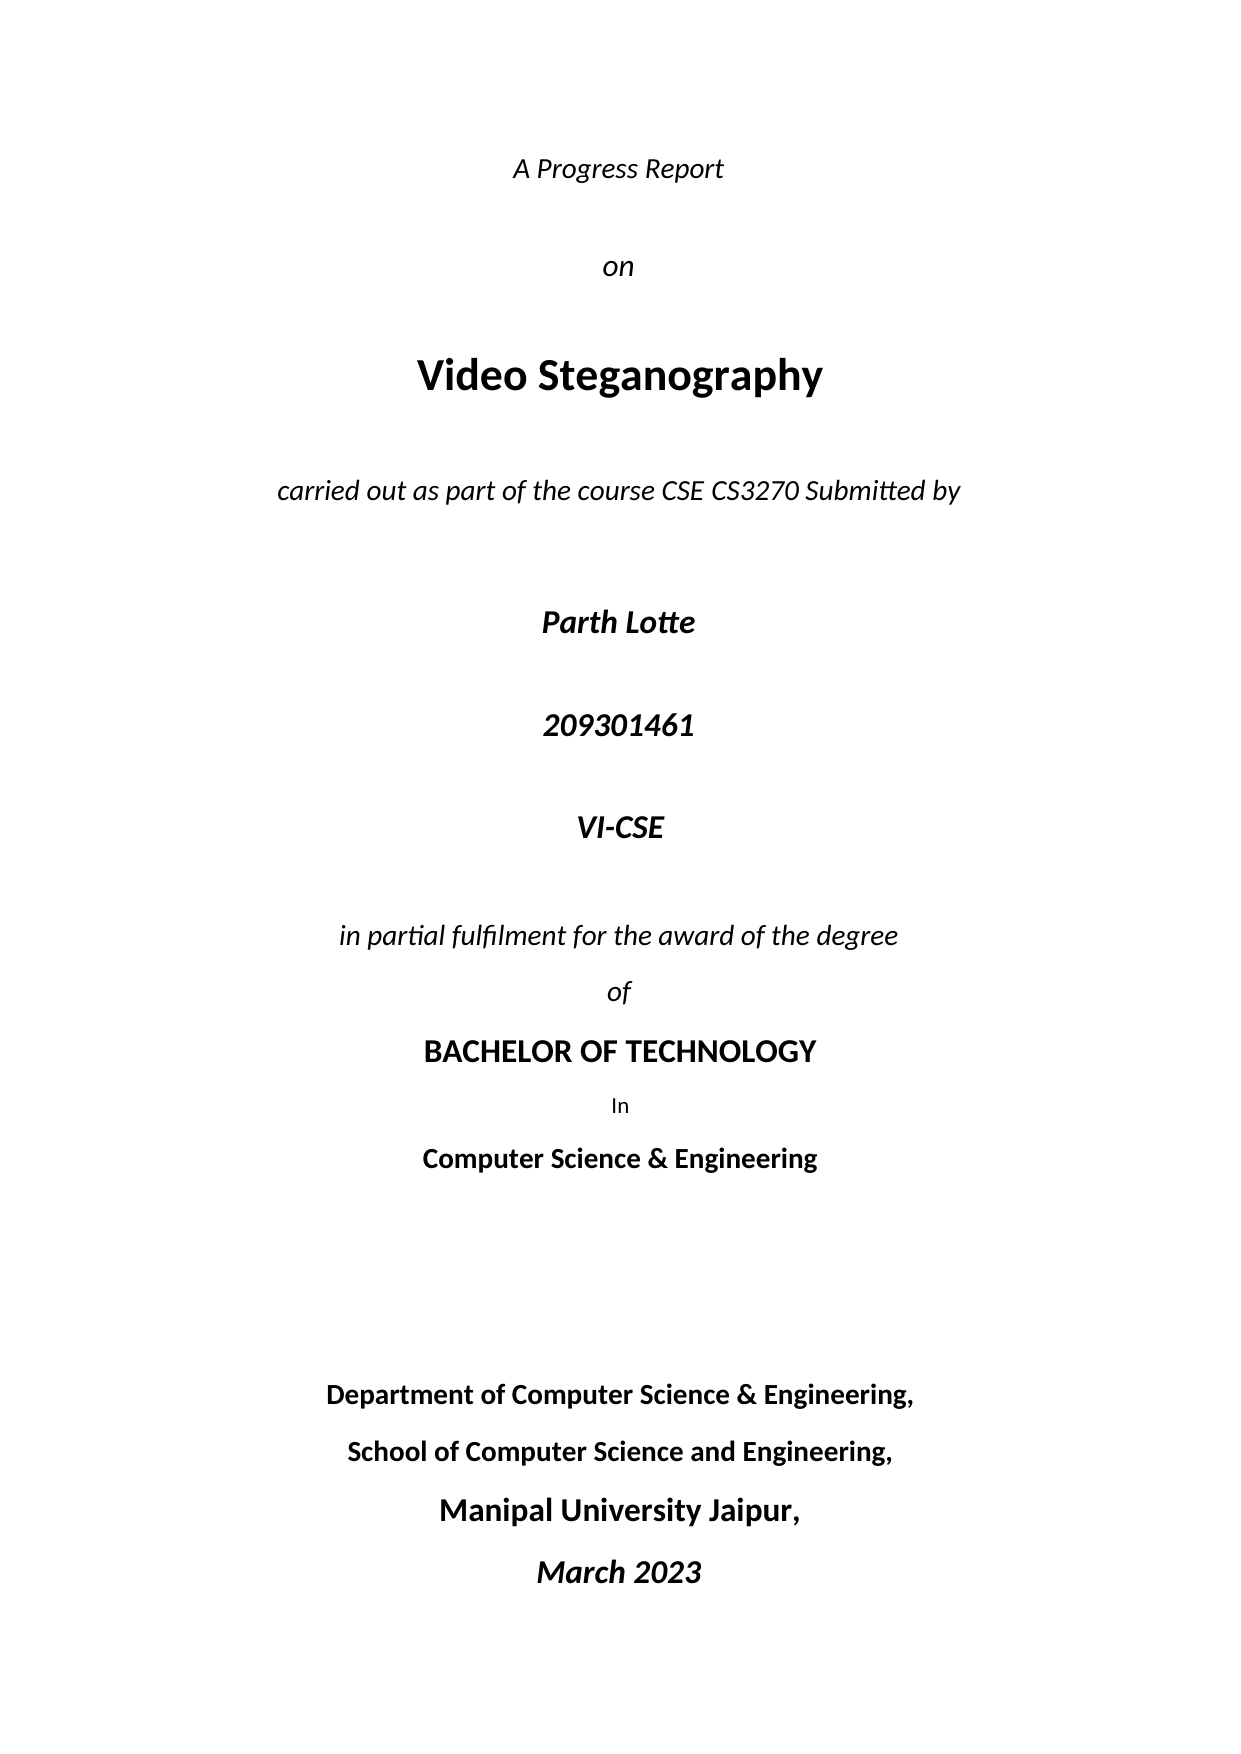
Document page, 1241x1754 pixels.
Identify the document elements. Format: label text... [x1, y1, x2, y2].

text 209301461 [150, 704, 1090, 745]
text Computer Science & Engineering [150, 1140, 1090, 1176]
text Video Steganography [150, 345, 1090, 401]
text Department of Computer Science & Engineering, [150, 1376, 1090, 1412]
text March 2023 [150, 1551, 1090, 1591]
text Parth Lotte [150, 602, 1090, 642]
text School of Computer Science and Engineering, [150, 1433, 1090, 1468]
text BACHELOR OF TECHNOLOGY [150, 1029, 1090, 1070]
text A Progress Report [150, 150, 1090, 185]
text In [150, 1091, 1090, 1119]
text VI-CSE [150, 806, 1090, 847]
text Manipal University Jaipur, [150, 1489, 1090, 1530]
text on [150, 246, 1090, 284]
text carried out as part of the course CSE CS3270 Submitted by [150, 472, 1090, 507]
text in partial fulfilment for the award of the degree [150, 917, 1090, 952]
text of [150, 973, 1090, 1009]
